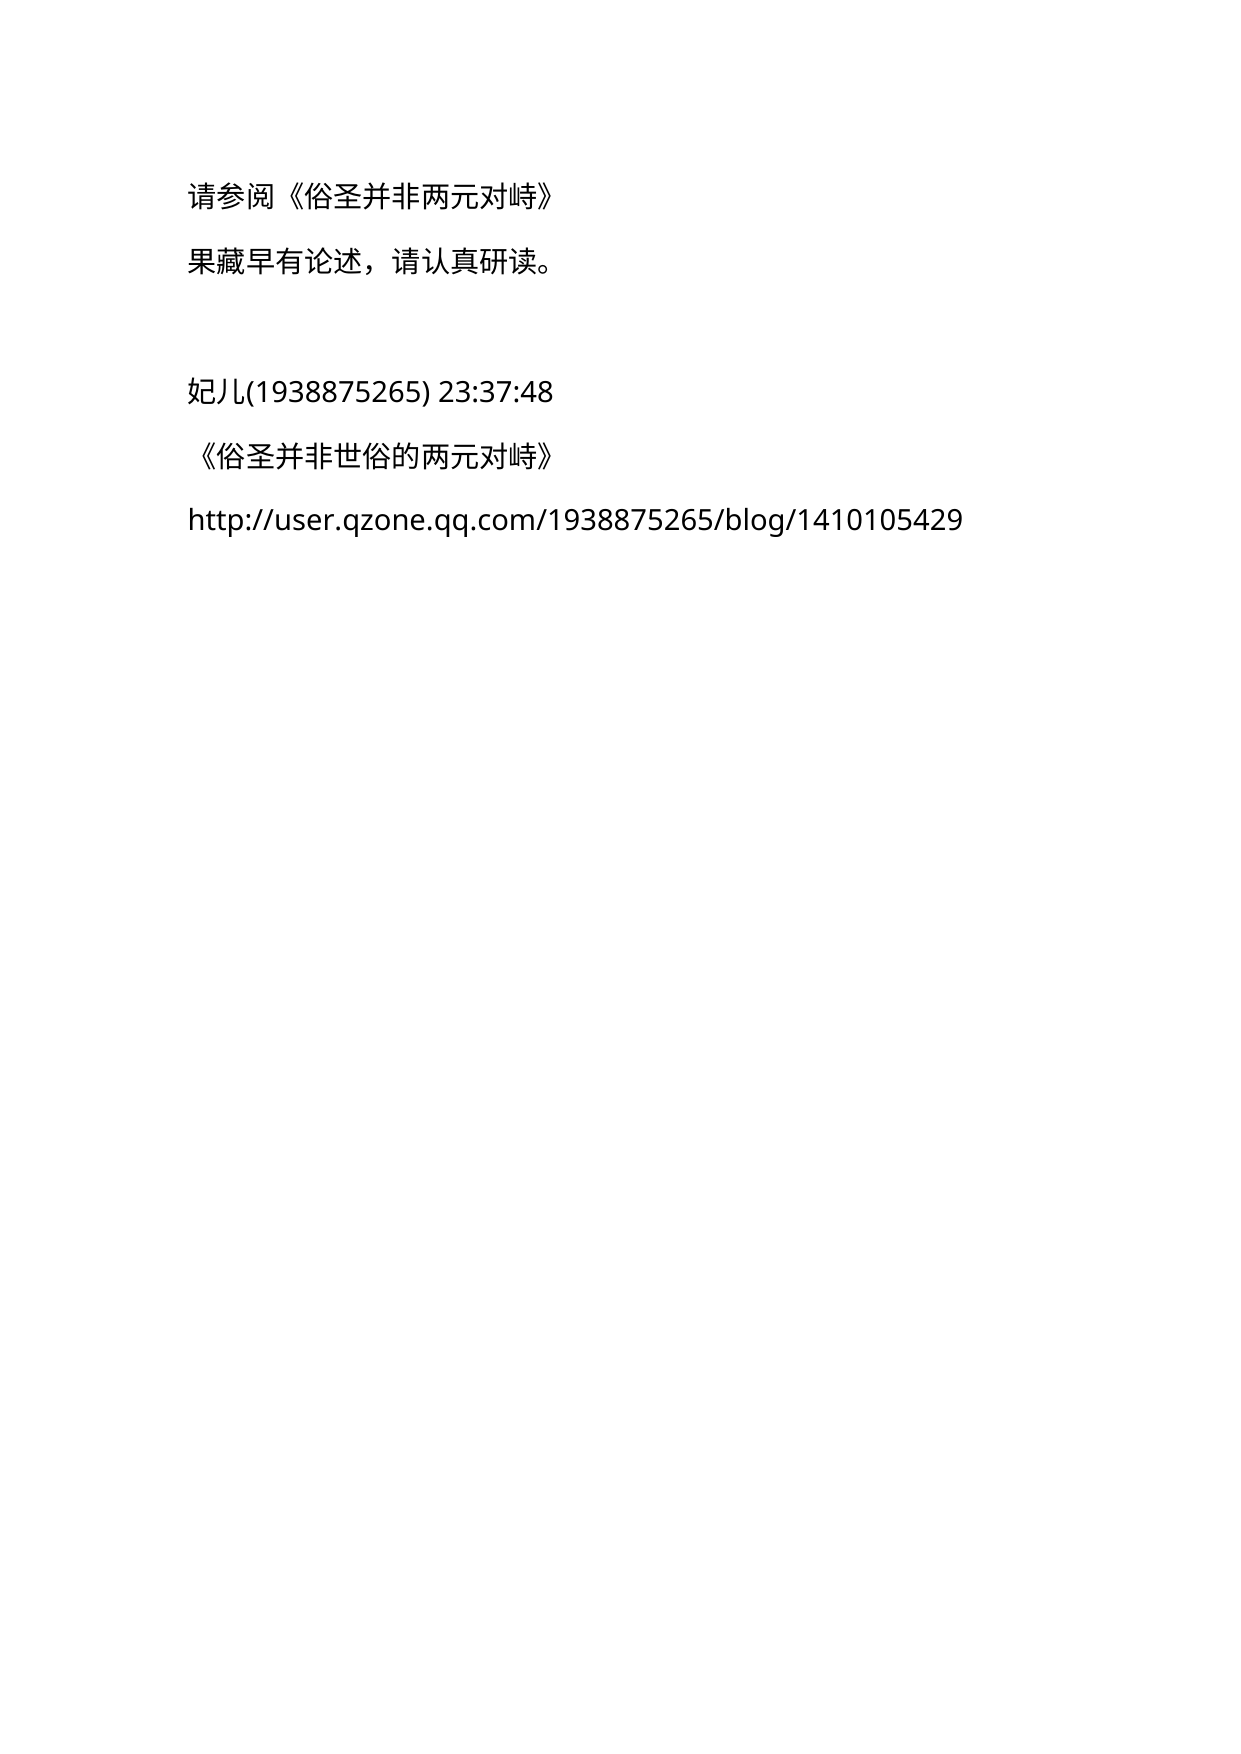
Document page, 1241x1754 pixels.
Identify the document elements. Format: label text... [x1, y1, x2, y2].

text 妃儿(1938875265) 23:37:48 《俗圣并非世俗的两元对峙》 http://user.qzone.qq.com/1938875265/blog/1410105429 [187, 292, 1053, 552]
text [187, 162, 1053, 292]
